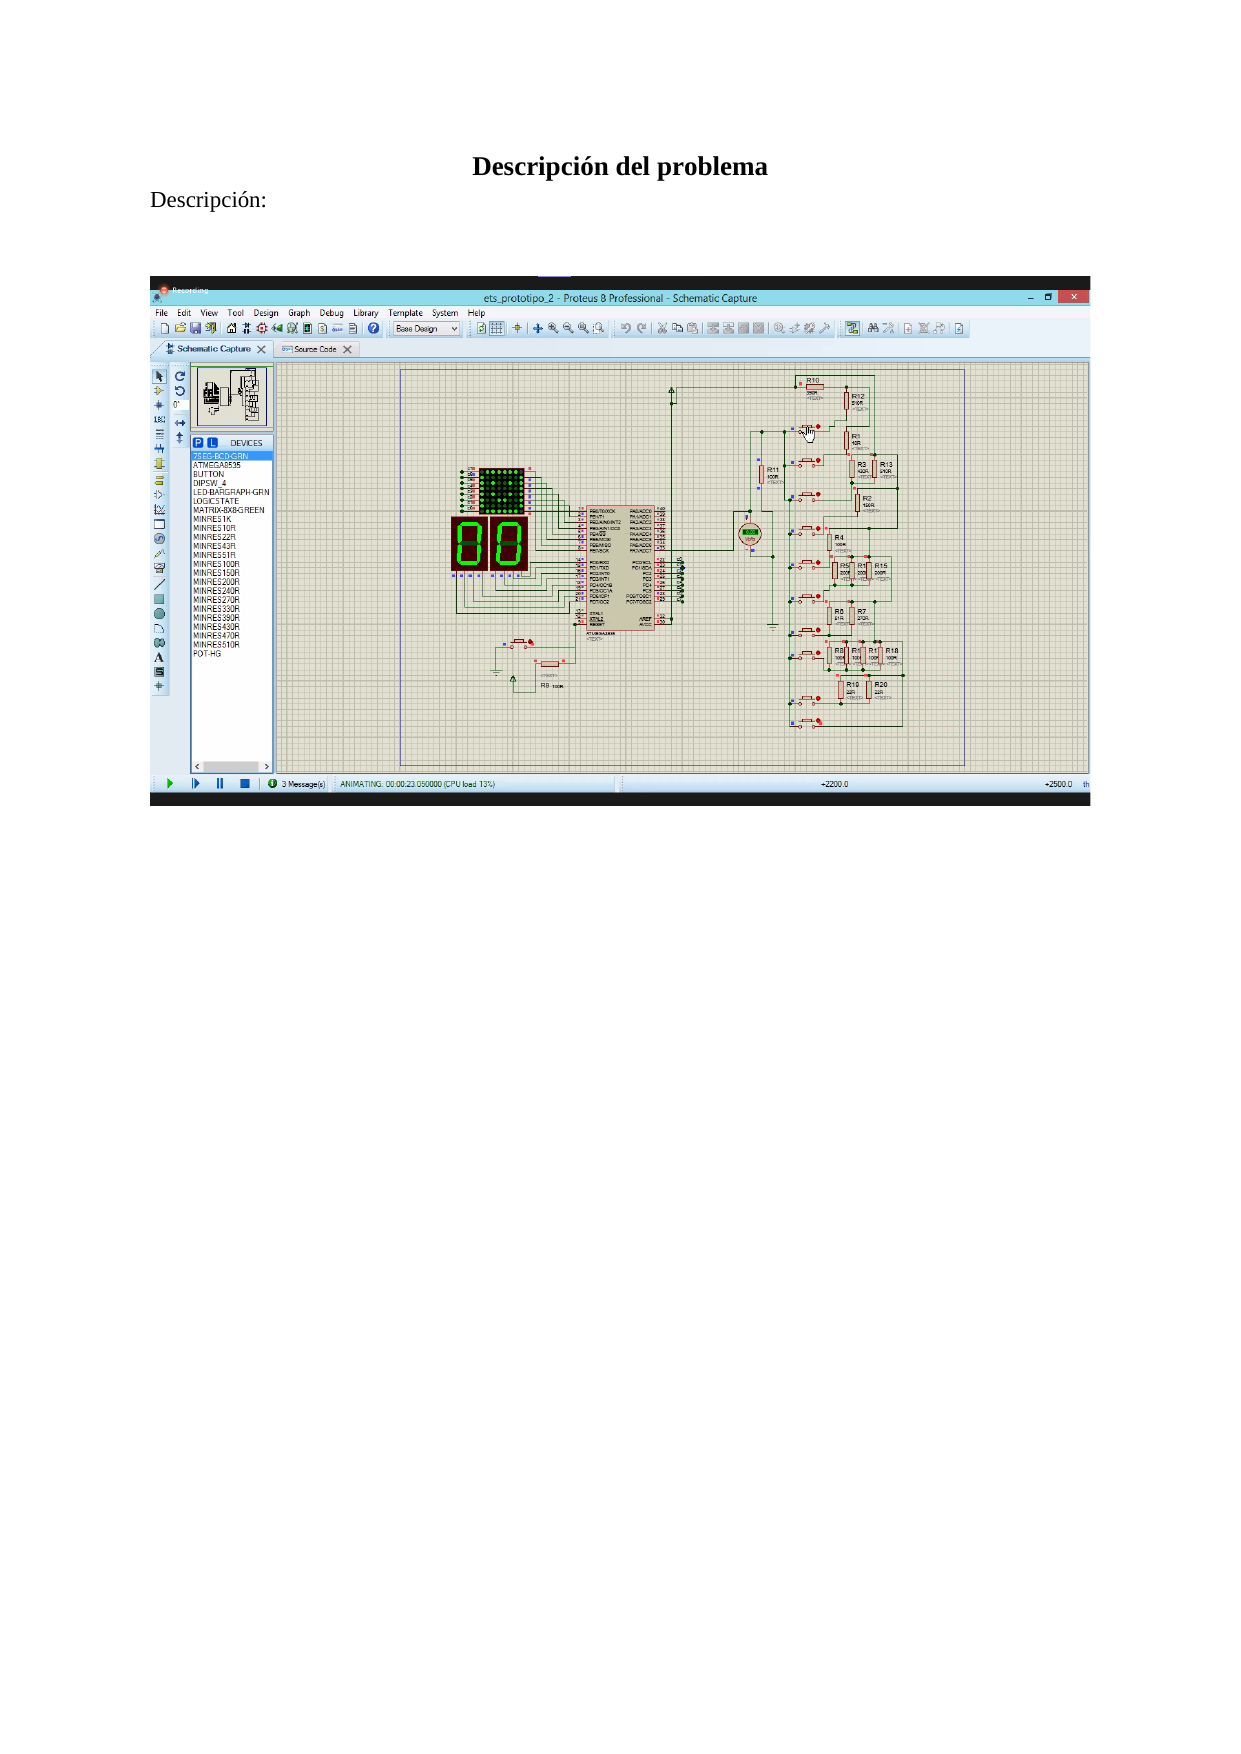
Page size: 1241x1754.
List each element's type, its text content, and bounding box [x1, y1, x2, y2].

text Descripción: [150, 186, 1090, 212]
picture [150, 276, 1091, 806]
text Descripción del problema [150, 150, 1090, 181]
